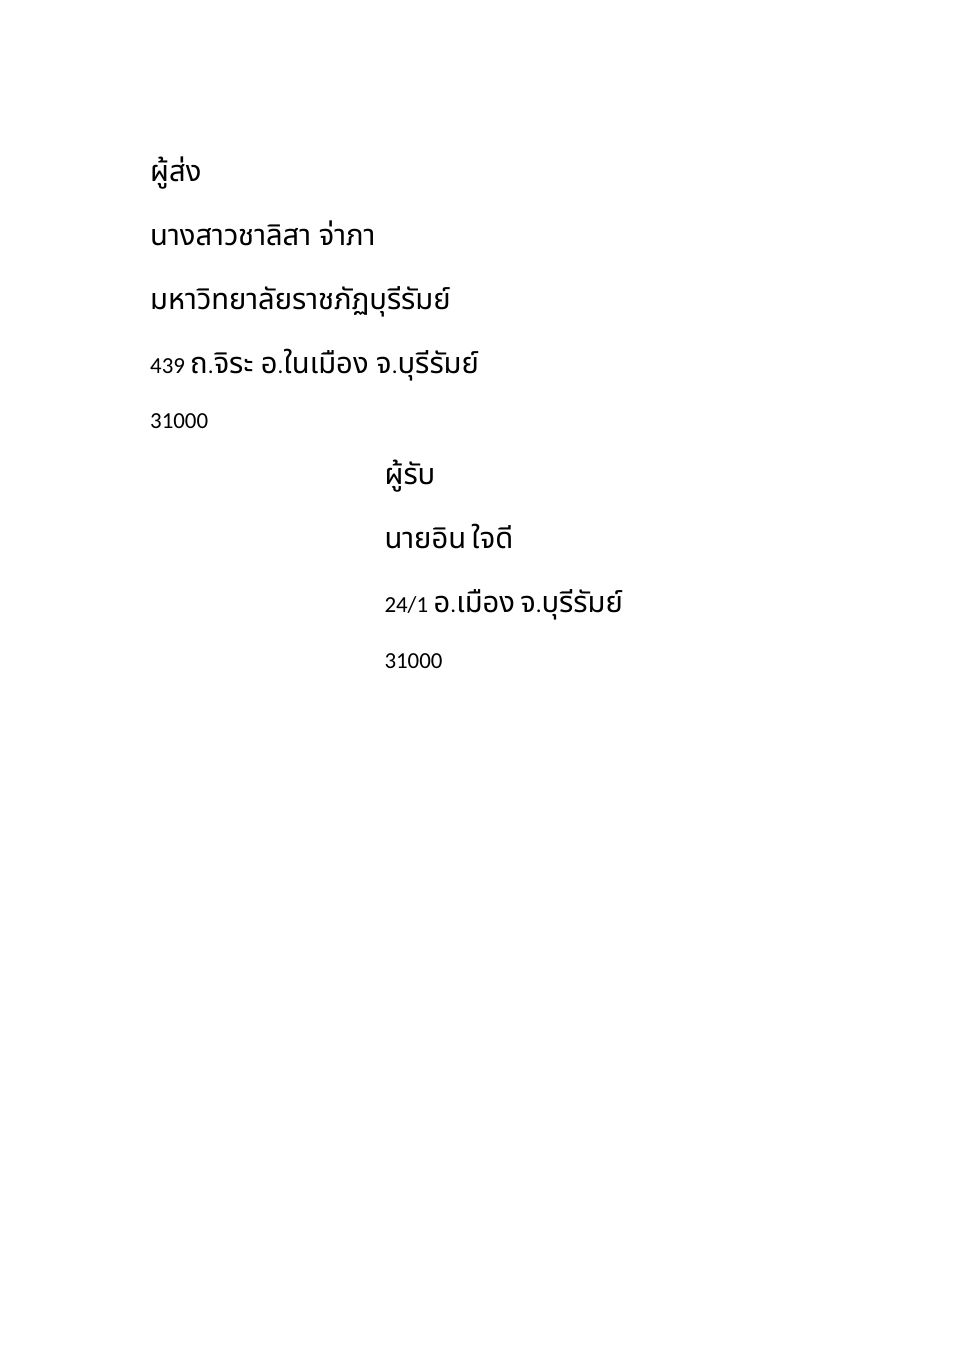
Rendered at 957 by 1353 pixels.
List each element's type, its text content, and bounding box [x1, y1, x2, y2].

text ผู้รับ [150, 453, 807, 498]
text นางสาวชาลิสา จ่าภา [150, 214, 807, 258]
text นายอิน ใจดี [150, 518, 807, 562]
text 439 ถ.จิระ อ.ในเมือง จ.บุรีรัมย์ [150, 342, 807, 387]
text 31000 [150, 407, 807, 435]
text 24/1 อ.เมือง จ.บุรีรัมย์ [150, 582, 807, 626]
text ผู้ส่ง [150, 150, 807, 194]
text มหาวิทยาลัยราชภัฏบุรีรัมย์ [150, 278, 807, 322]
text 31000 [150, 646, 807, 674]
